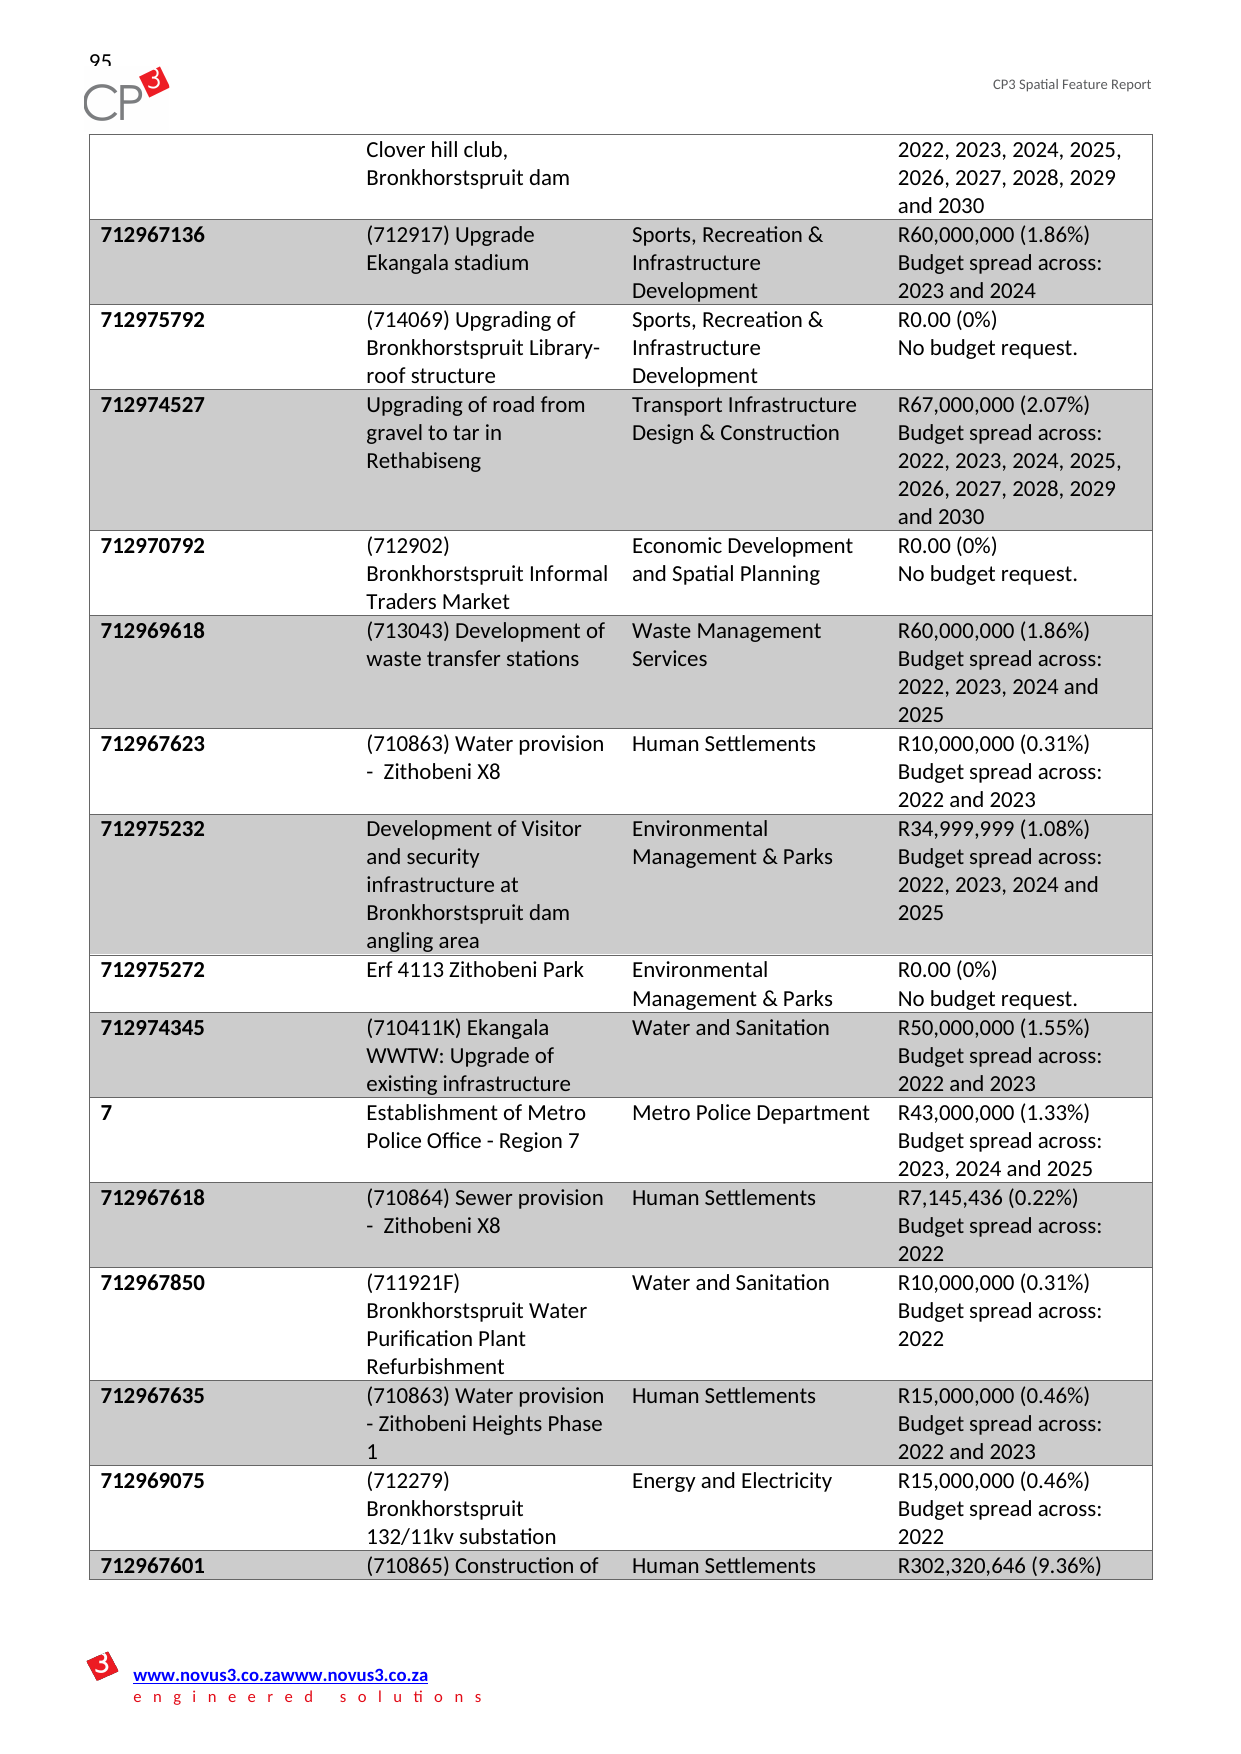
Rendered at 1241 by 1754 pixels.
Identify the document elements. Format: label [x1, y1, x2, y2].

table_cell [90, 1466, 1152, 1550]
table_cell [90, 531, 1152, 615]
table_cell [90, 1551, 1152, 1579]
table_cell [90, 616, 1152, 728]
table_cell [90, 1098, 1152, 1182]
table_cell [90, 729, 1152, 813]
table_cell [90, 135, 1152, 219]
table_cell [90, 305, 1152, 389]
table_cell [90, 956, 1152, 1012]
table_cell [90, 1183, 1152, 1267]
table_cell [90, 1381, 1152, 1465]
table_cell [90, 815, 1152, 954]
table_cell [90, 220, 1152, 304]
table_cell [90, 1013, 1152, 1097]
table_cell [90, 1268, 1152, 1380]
picture [86, 1651, 119, 1681]
picture [83, 66, 170, 132]
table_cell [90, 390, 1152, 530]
